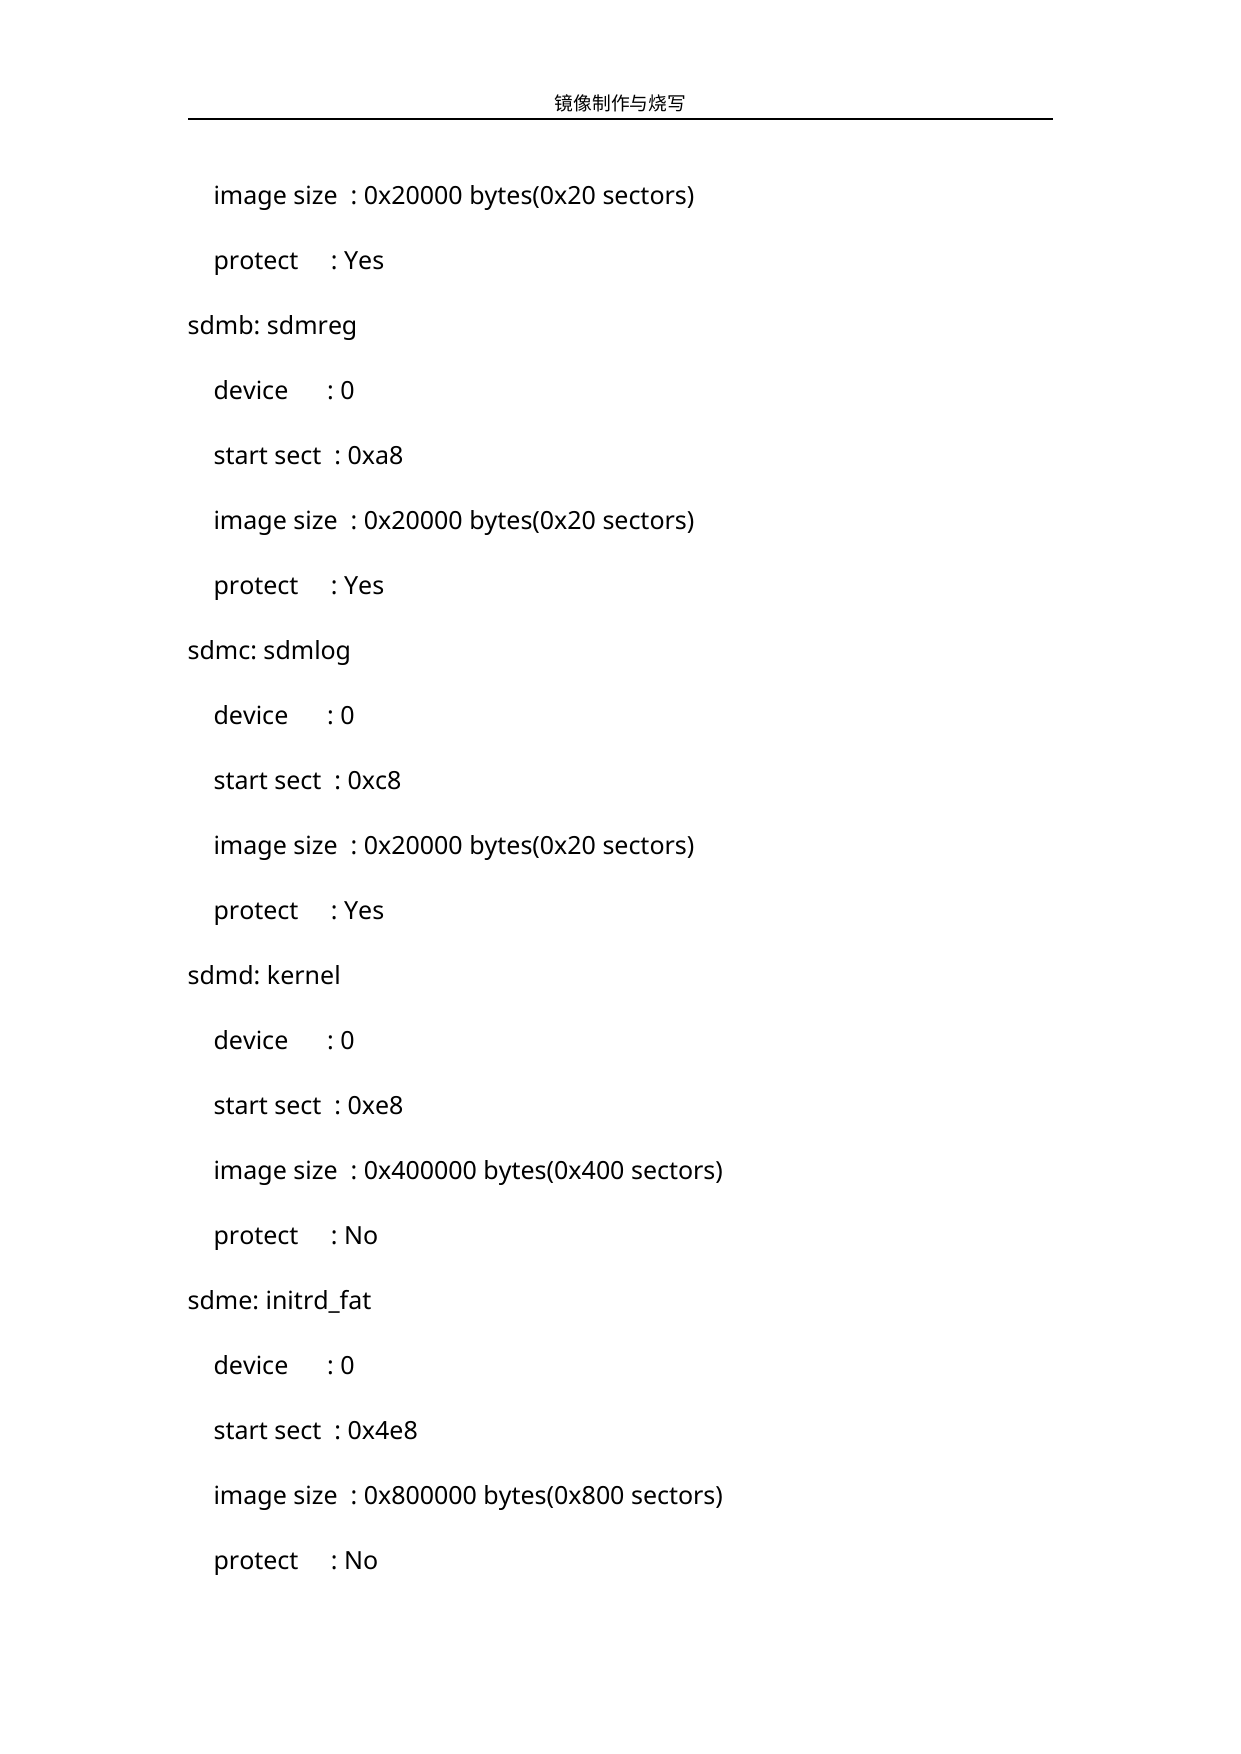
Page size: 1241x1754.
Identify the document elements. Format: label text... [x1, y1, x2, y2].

text device : 0 [187, 357, 1053, 422]
text protect : No [187, 1202, 1053, 1267]
text sdmb: sdmreg [187, 292, 1053, 357]
text sdmd: kernel [187, 942, 1053, 1007]
text device : 0 [187, 1332, 1053, 1397]
text protect : Yes [187, 227, 1053, 292]
text sdmc: sdmlog [187, 617, 1053, 682]
text image size : 0x20000 bytes(0x20 sectors) [187, 812, 1053, 877]
text sdme: initrd_fat [187, 1267, 1053, 1332]
text start sect : 0x4e8 [187, 1397, 1053, 1462]
text image size : 0x20000 bytes(0x20 sectors) [187, 487, 1053, 552]
text device : 0 [187, 1007, 1053, 1072]
text start sect : 0xc8 [187, 747, 1053, 812]
text device : 0 [187, 682, 1053, 747]
text image size : 0x800000 bytes(0x800 sectors) [187, 1462, 1053, 1527]
text protect : Yes [187, 877, 1053, 942]
text image size : 0x20000 bytes(0x20 sectors) [187, 162, 1053, 227]
text image size : 0x400000 bytes(0x400 sectors) [187, 1137, 1053, 1202]
text start sect : 0xe8 [187, 1072, 1053, 1137]
text start sect : 0xa8 [187, 422, 1053, 487]
text protect : Yes [187, 552, 1053, 617]
text protect : No [187, 1527, 1053, 1592]
